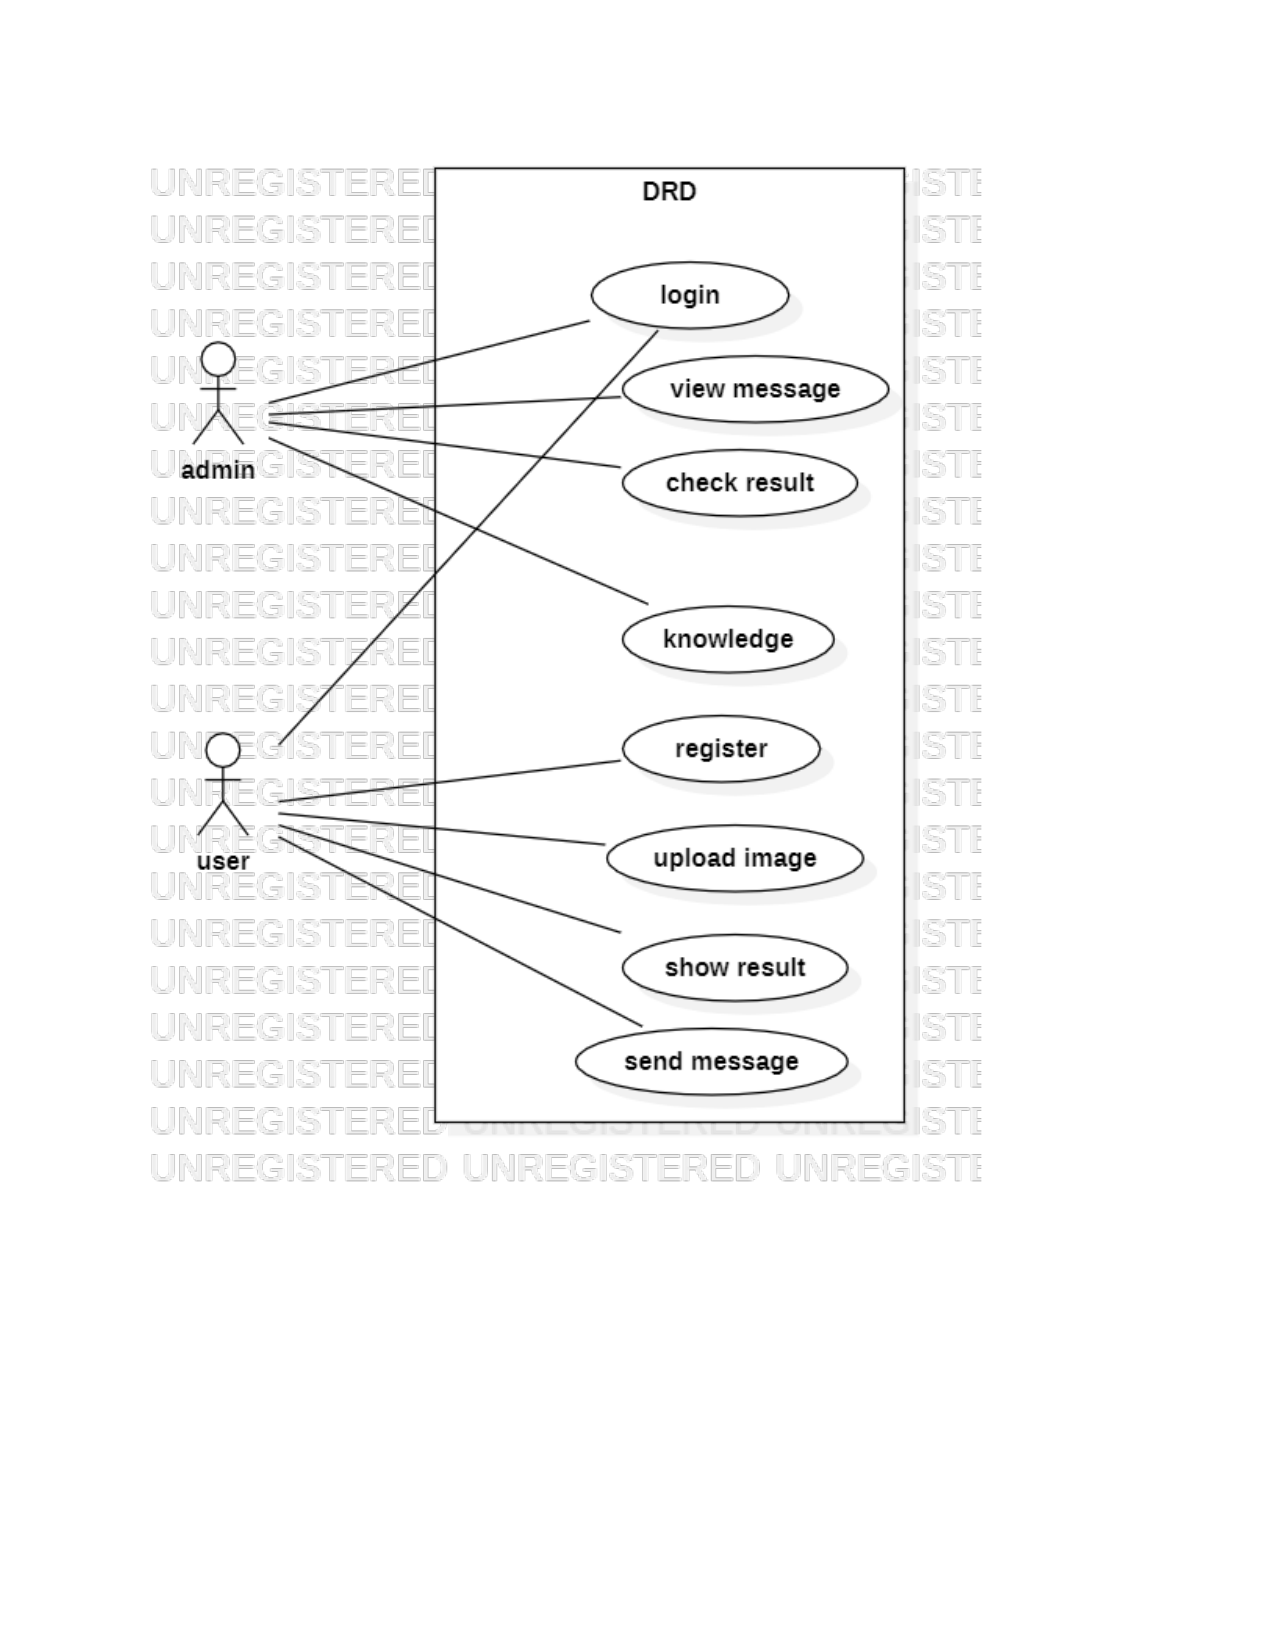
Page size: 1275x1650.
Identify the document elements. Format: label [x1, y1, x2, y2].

picture [150, 150, 982, 1200]
